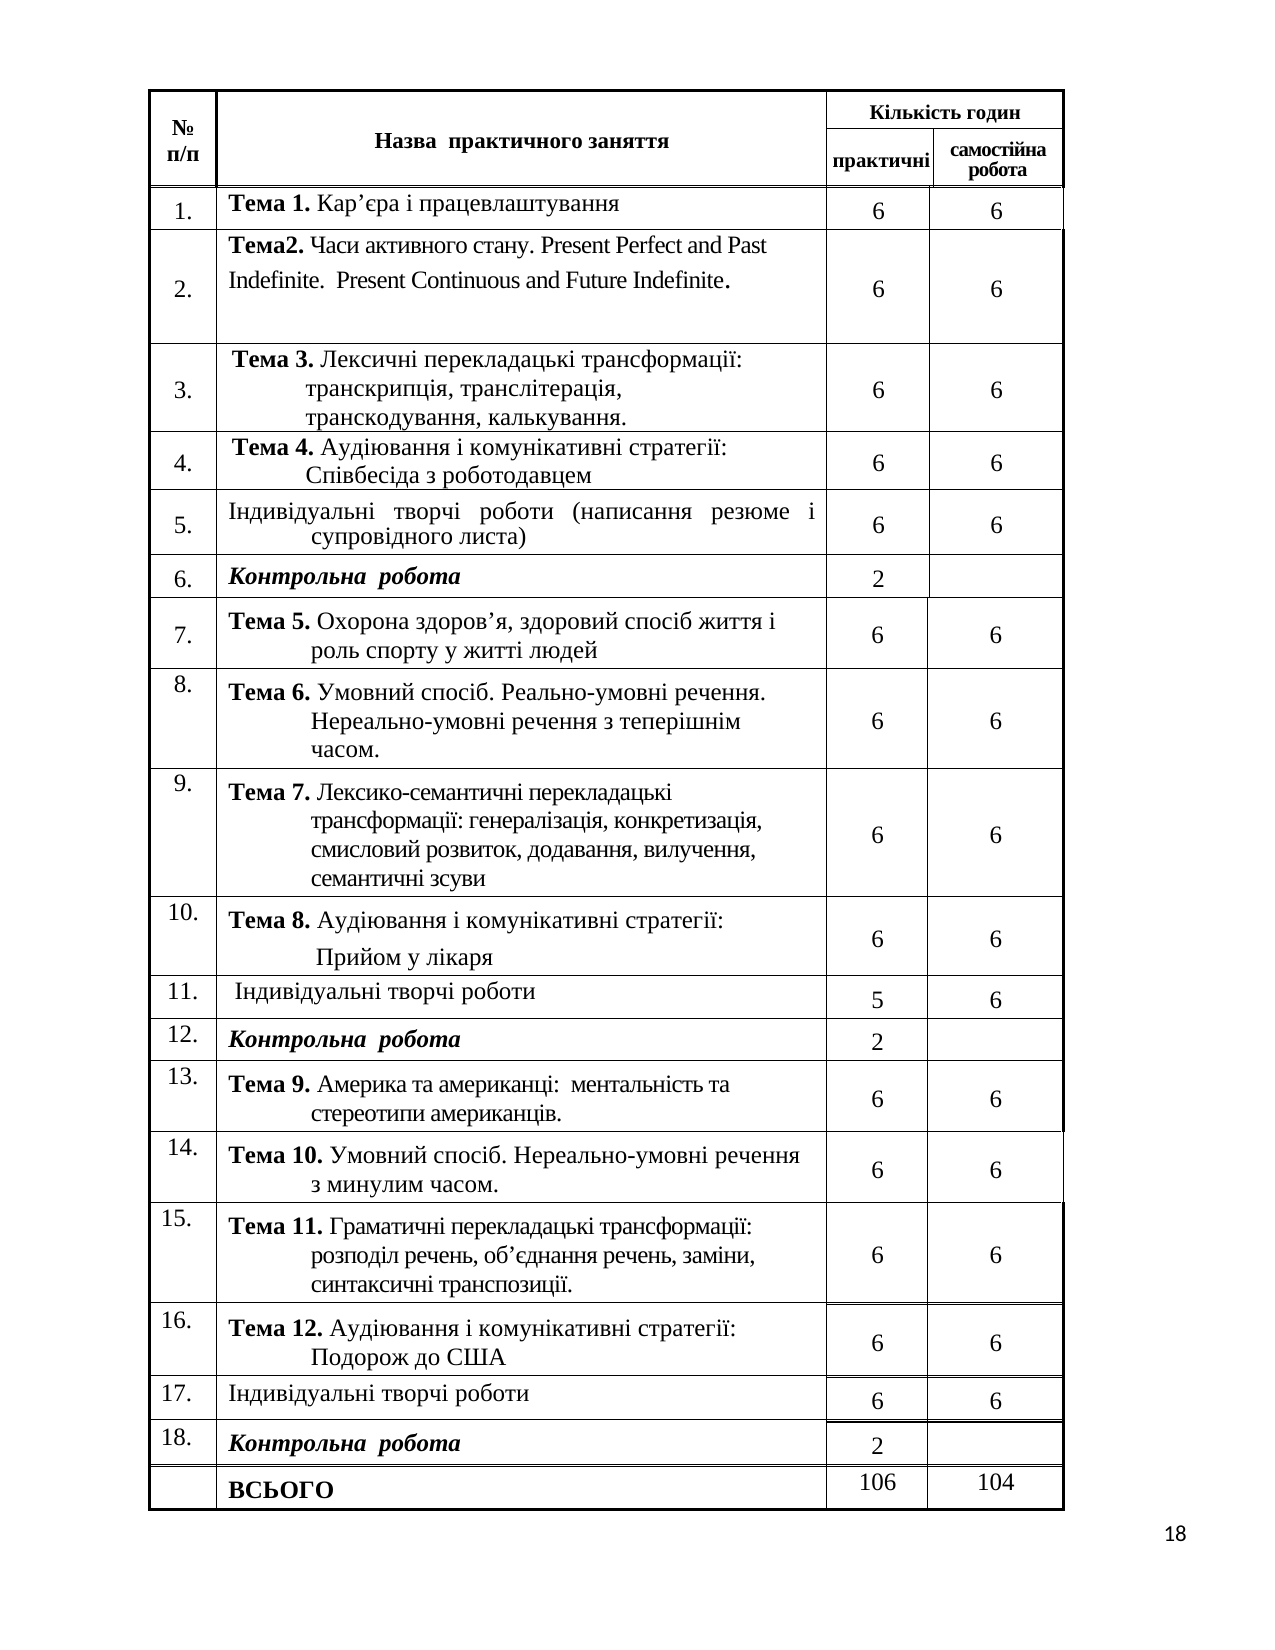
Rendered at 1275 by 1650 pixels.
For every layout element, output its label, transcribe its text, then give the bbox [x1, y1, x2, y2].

table_cell практичні [827, 129, 933, 185]
table_cell [151, 1467, 216, 1508]
table_cell 2 [827, 1423, 927, 1464]
table_cell Тема 4. Аудіювання і комунікативні стратегії: Співбесіда з роботодавцем [217, 432, 826, 489]
table_cell 6 [827, 1378, 927, 1419]
table_cell Тема 3. Лексичні перекладацькі трансформації: транскрипція, транслітерація, транскодування, калькування. [217, 344, 826, 431]
table_cell Контрольна робота [217, 1420, 826, 1464]
table_header Назва практичного заняття [218, 92, 826, 185]
table_cell Тема 6. Умовний спосіб. Реально-умовні речення. Нереально-умовні речення з теперішнім часом. [217, 669, 826, 767]
table_cell 16. [151, 1303, 216, 1375]
table_cell 6 [928, 769, 1062, 896]
table_cell 6 [930, 344, 1062, 431]
table_cell 6 [928, 1061, 1062, 1131]
table_cell 6 [827, 1061, 927, 1131]
table_cell 3. [151, 344, 216, 431]
table_cell 9. [151, 769, 216, 896]
table_cell 6 [827, 897, 927, 975]
table_cell 6 [928, 669, 1062, 767]
table_cell 18. [151, 1420, 216, 1464]
table_cell 6 [930, 490, 1062, 554]
table_cell 6 [827, 1132, 927, 1202]
table_header Кількість годин [827, 92, 1062, 128]
table_cell Тема 5. Охорона здоров’я, здоровий спосіб життя і роль спорту у житті людей [217, 598, 826, 668]
table_cell 6 [827, 669, 927, 767]
table_cell 7. [151, 598, 216, 668]
table_cell 11. [151, 976, 216, 1018]
table_cell 15. [151, 1203, 216, 1302]
table_cell Тема 12. Аудіювання і комунікативні стратегії: Подорож до США [217, 1303, 826, 1375]
table_cell Тема 9. Америка та американці: ментальність та стереотипи американців. [217, 1061, 826, 1131]
table_cell 6 [928, 976, 1062, 1018]
table_cell [928, 1019, 1062, 1060]
table_cell [928, 1423, 1062, 1464]
table_cell 6 [928, 598, 1062, 668]
table_cell 6 [827, 1203, 927, 1302]
table_cell 14. [151, 1132, 216, 1202]
table_cell 6 [928, 897, 1062, 975]
table_cell 6 [827, 490, 929, 554]
table_cell 17. [151, 1376, 216, 1419]
table_cell 8. [151, 669, 216, 767]
table_cell 10. [151, 897, 216, 975]
table_cell 2 [827, 1019, 927, 1060]
table_cell 2. [151, 230, 216, 343]
table_cell 4. [151, 432, 216, 489]
table_cell 6 [827, 598, 927, 668]
table_cell 6 [928, 1378, 1062, 1419]
table_cell Контрольна робота [217, 1019, 826, 1060]
table_cell 104 [928, 1467, 1062, 1508]
table_cell 5 [827, 976, 927, 1018]
table_cell 6 [827, 344, 929, 431]
table_cell 5. [151, 490, 216, 554]
table_cell 6 [827, 230, 929, 343]
table_cell 6 [928, 1202, 1062, 1302]
table_cell ВСЬОГО [217, 1467, 826, 1508]
table_cell 106 [827, 1467, 927, 1508]
table_cell [930, 555, 1062, 597]
table_cell 13. [151, 1061, 216, 1131]
table_cell 6 [930, 432, 1062, 489]
table_cell 6 [930, 229, 1062, 343]
table_cell 12. [151, 1019, 216, 1060]
table_cell Тема 10. Умовний спосіб. Нереально-умовні речення з минулим часом. [217, 1132, 826, 1202]
table_cell Тема 7. Лексико-семантичні перекладацькі трансформації: генералізація, конкретизація, смисловий розвиток, додавання, вилучення, семантичні зсуви [217, 769, 826, 896]
table_cell 6 [827, 188, 929, 229]
table_cell Індивідуальні творчі роботи (написання резюме і супровідного листа) [217, 490, 826, 554]
table_cell 6 [928, 1305, 1062, 1375]
table_cell 1. [151, 188, 216, 229]
table_header № п/п [151, 92, 215, 185]
table_cell Тема 1. Кар’єра і працевлаштування [217, 188, 826, 229]
table_cell 6. [151, 555, 216, 597]
table_cell 6 [928, 1131, 1063, 1202]
table_cell Тема2. Часи активного стану. Present Perfect and Past Indefinite. Present Continuous and Future Indefinite. [217, 230, 826, 343]
table_cell Індивідуальні творчі роботи [217, 1376, 826, 1419]
table_cell Тема 11. Граматичні перекладацькі трансформації: розподіл речень, об’єднання речень, заміни, синтаксичні транспозиції. [217, 1203, 826, 1302]
table_cell 6 [827, 432, 929, 489]
table_cell 6 [827, 1305, 927, 1375]
table_cell Індивідуальні творчі роботи [217, 976, 826, 1018]
table_cell Тема 8. Аудіювання і комунікативні стратегії: Прийом у лікаря [217, 897, 826, 975]
table_cell 2 [827, 555, 929, 597]
table_cell 6 [827, 769, 927, 896]
table_cell 6 [930, 186, 1063, 229]
table_cell самостійна робота [934, 129, 1062, 185]
table_cell Контрольна робота [217, 555, 826, 597]
